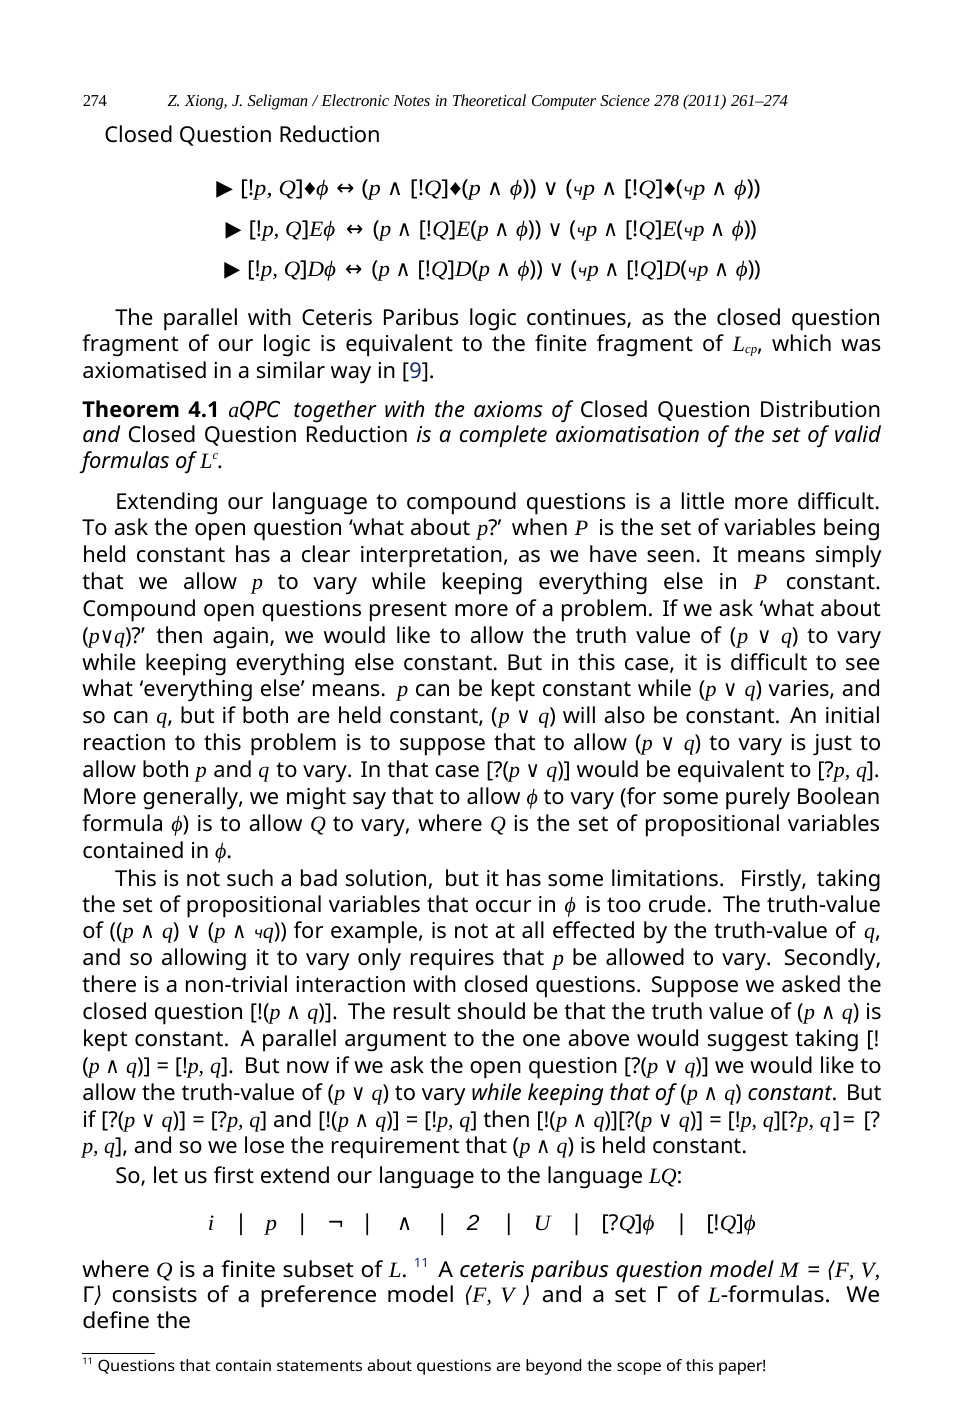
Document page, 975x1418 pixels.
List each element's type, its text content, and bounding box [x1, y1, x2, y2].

text This is not such a bad solution, but it has some limitations. Firstly, taking the set of propositional variables that occur in ϕ is too crude. The truth-value of ((p ∧ q) ∨ (p ∧ чq)) for example, is not at all effected by the truth-value of q, and so allowing it to vary only requires that p be allowed to vary. Secondly, there is a non-trivial interaction with closed questions. Suppose we asked the closed question [!(p ∧ q)]. The result should be that the truth value of (p ∧ q) is kept constant. A parallel argument to the one above would suggest taking [!(p ∧ q)] = [!p, q]. But now if we ask the open question [?(p ∨ q)] we would like to allow the truth-value of (p ∨ q) to vary while keeping that of (p ∧ q) constant. But if [?(p ∨ q)] = [?p, q] and [!(p ∧ q)] = [!p, q] then [!(p ∧ q)][?(p ∨ q)] = [!p, q][?p, q]= [?p, q], and so we lose the requirement that (p ∧ q) is held constant. [82, 865, 881, 1160]
text i | p | ¬ | ∧ | 2 | U | [?Q]ϕ | [!Q]ϕ [71, 1207, 892, 1236]
text Theorem 4.1 aQPC together with the axioms of Closed Question Distribution and Closed Question Reduction is a complete axiomatisation of the set of valid formulas of Lc. [82, 397, 881, 474]
text So, let us first extend our language to the language LQ: [115, 1160, 935, 1189]
text ▶ [!p, Q]♦ϕ ↔ (p ∧ [!Q]♦(p ∧ ϕ)) ∨ (чp ∧ [!Q]♦(чp ∧ ϕ)) [71, 172, 906, 202]
text ▶ [!p, Q]Dϕ ↔ (p ∧ [!Q]D(p ∧ ϕ)) ∨ (чp ∧ [!Q]D(чp ∧ ϕ)) [71, 253, 914, 283]
text ▶ [!p, Q]Eϕ ↔ (p ∧ [!Q]E(p ∧ ϕ)) ∨ (чp ∧ [!Q]E(чp ∧ ϕ)) [71, 212, 912, 242]
text 11 Questions that contain statements about questions are beyond the scope of this paper! [82, 1355, 935, 1376]
text Extending our language to compound questions is a little more difficult. To ask the open question ‘what about p?’ when P is the set of variables being held constant has a clear interpretation, as we have seen. It means simply that we allow p to vary while keeping everything else in P constant. Compound open questions present more of a problem. If we ask ‘what about (p∨q)?’ then again, we would like to allow the truth value of (p ∨ q) to vary while keeping everything else constant. But in this case, it is difficult to see what ‘everything else’ means. p can be kept constant while (p ∨ q) varies, and so can q, but if both are held constant, (p ∨ q) will also be constant. An initial reaction to this problem is to suppose that to allow (p ∨ q) to vary is just to allow both p and q to vary. In that case [?(p ∨ q)] would be equivalent to [?p, q]. More generally, we might say that to allow ϕ to vary (for some purely Boolean formula ϕ) is to allow Q to vary, where Q is the set of propositional variables contained in ϕ. [82, 488, 881, 864]
text Closed Question Reduction [104, 119, 935, 149]
text where Q is a finite subset of L. 11 A ceteris paribus question model M = ⟨F, V, Γ⟩ consists of a preference model ⟨F, V ⟩ and a set Γ of L-formulas. We define the [82, 1256, 881, 1335]
text The parallel with Ceteris Paribus logic continues, as the closed question fragment of our logic is equivalent to the finite fragment of Lcp, which was axiomatised in a similar way in [9]. [82, 304, 881, 385]
